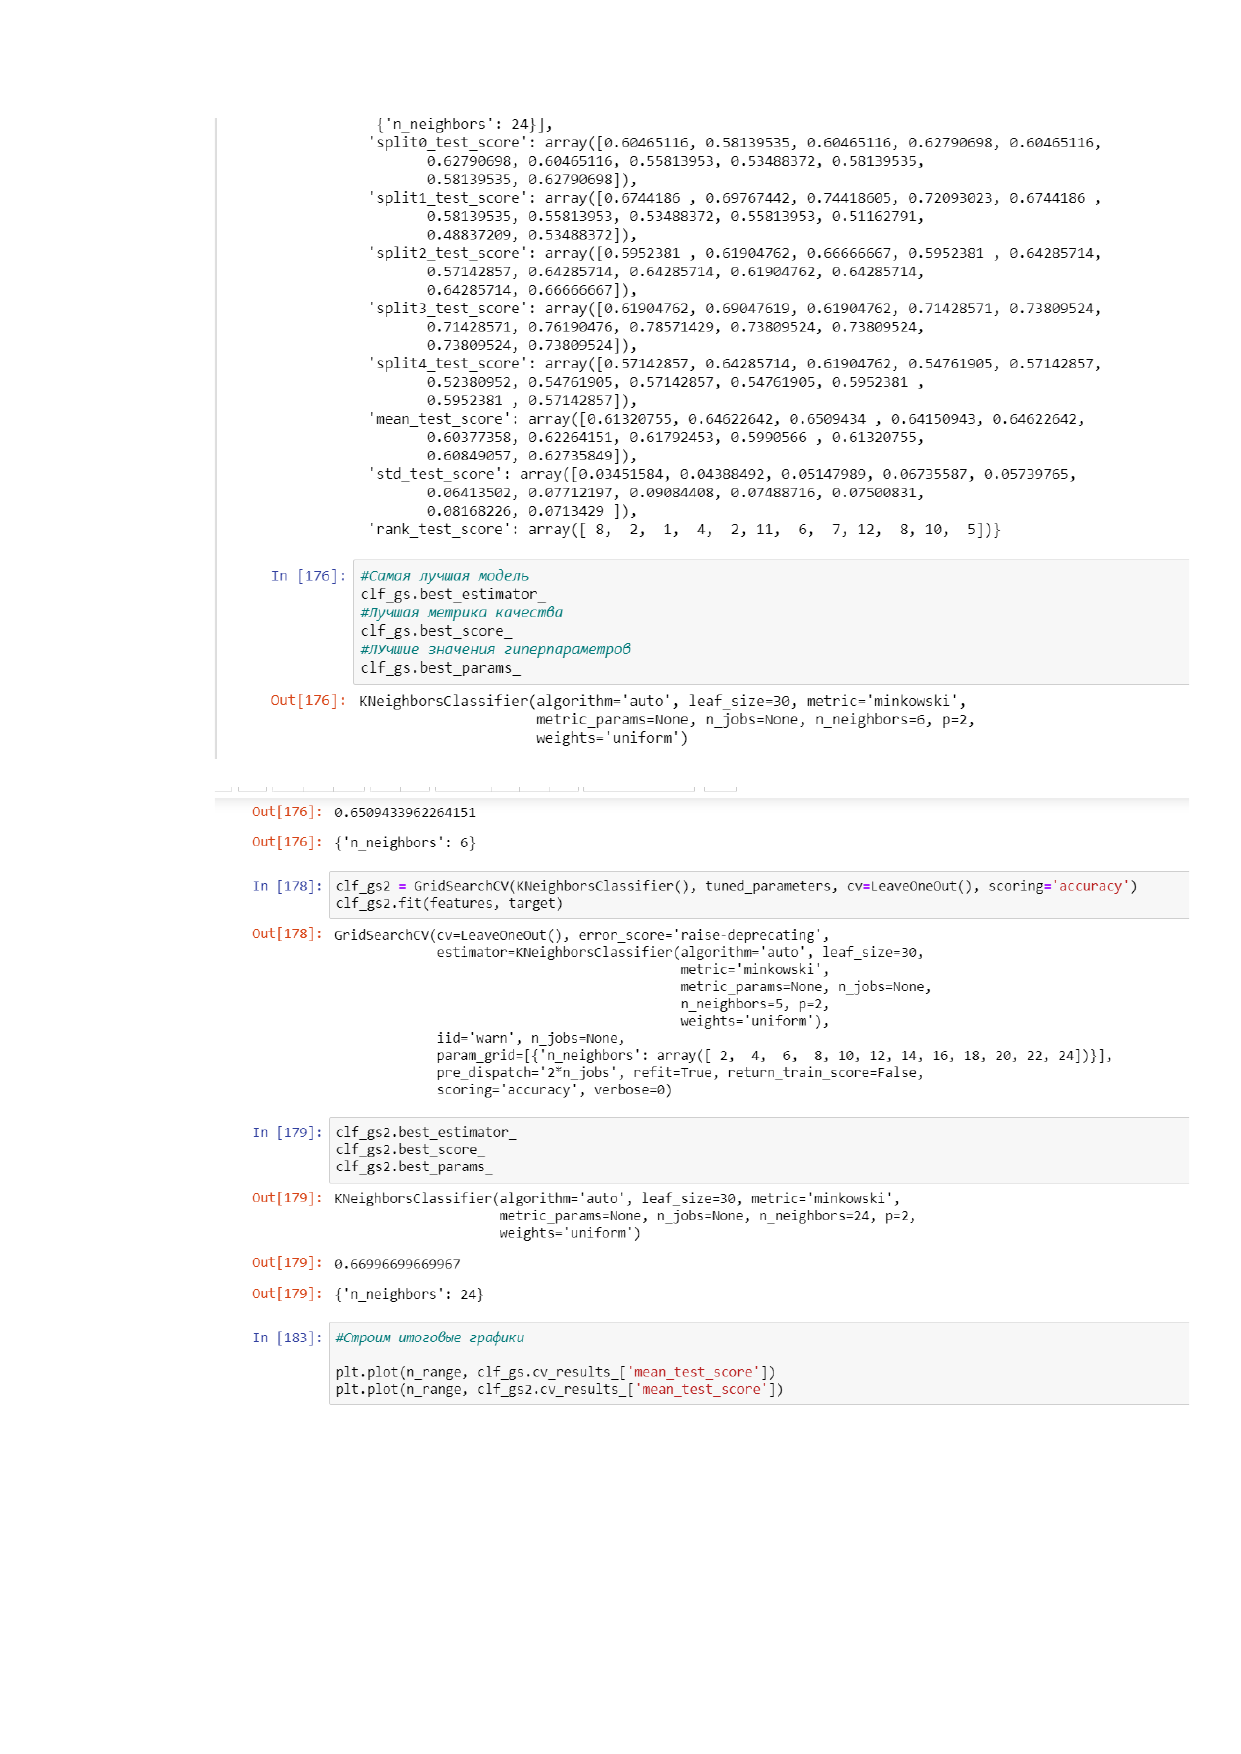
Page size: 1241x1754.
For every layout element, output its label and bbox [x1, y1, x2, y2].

picture [214, 118, 1190, 759]
picture [214, 787, 1190, 1413]
